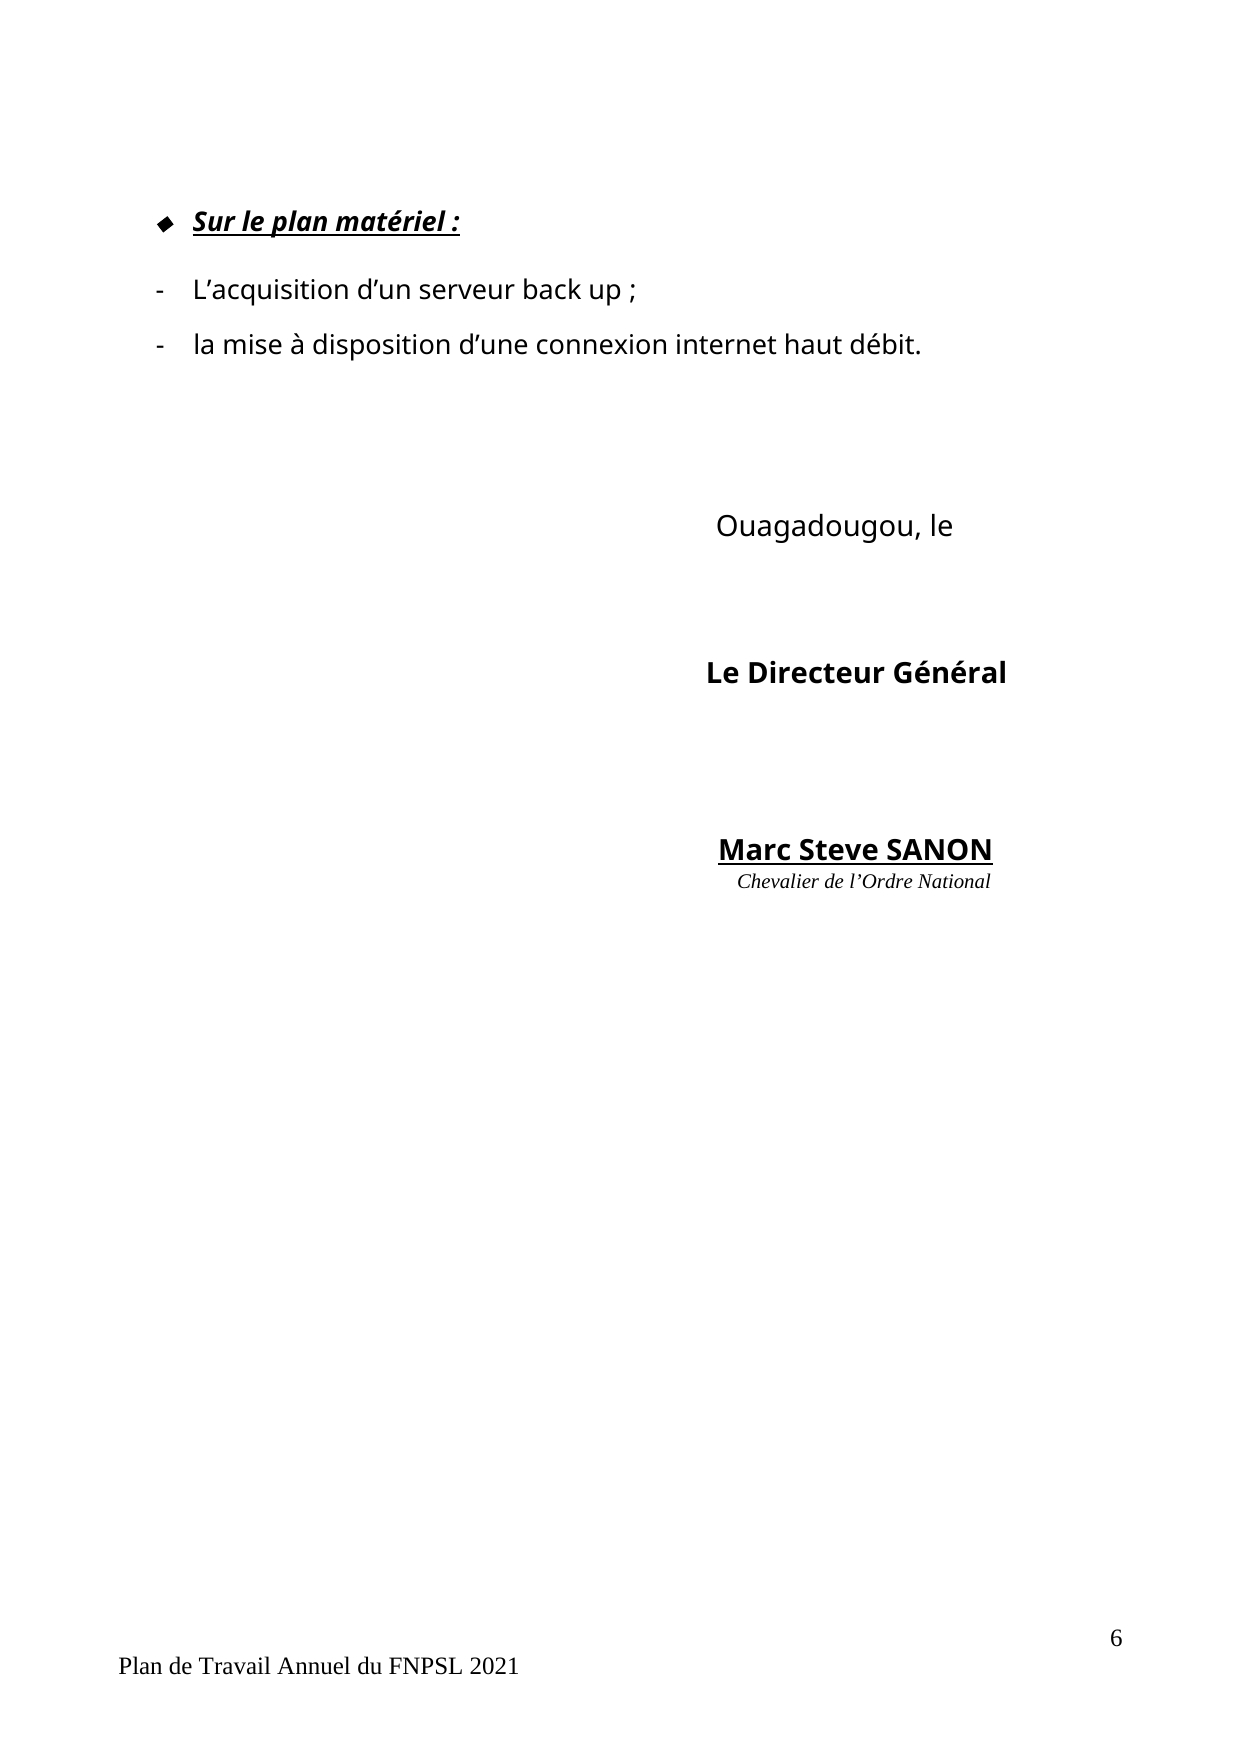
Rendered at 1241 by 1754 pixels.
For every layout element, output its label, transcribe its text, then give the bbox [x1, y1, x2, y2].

text Ouagadougou, le [664, 505, 1122, 544]
text Chevalier de l’Ordre National [118, 869, 1122, 893]
list la mise à disposition d’une connexion internet haut débit. [156, 326, 1122, 362]
text Marc Steve SANON [561, 829, 1122, 869]
text Le Directeur Général [591, 653, 1122, 692]
list L’acquisition d’un serveur back up ; [155, 271, 1122, 308]
list Sur le plan matériel : [155, 203, 1122, 240]
